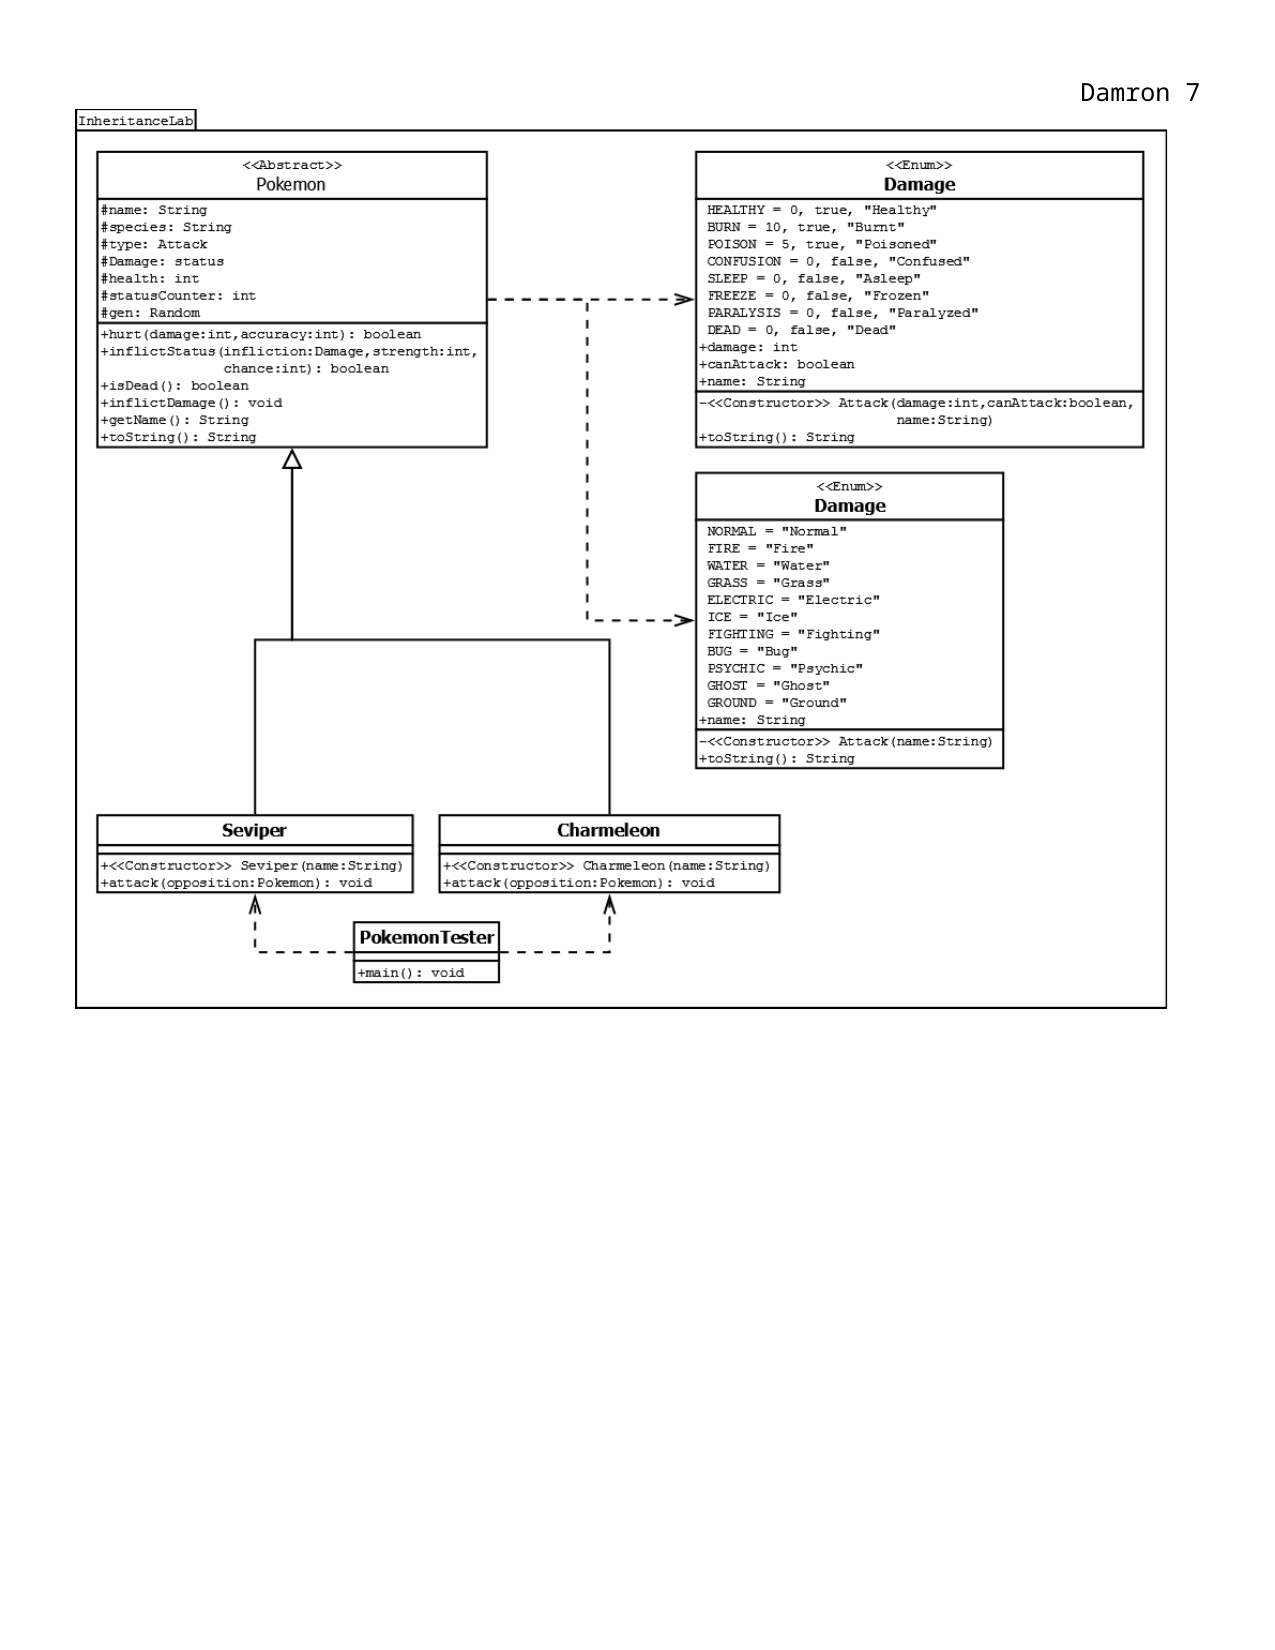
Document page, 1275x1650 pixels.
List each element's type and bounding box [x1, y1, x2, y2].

picture [75, 109, 1168, 1009]
